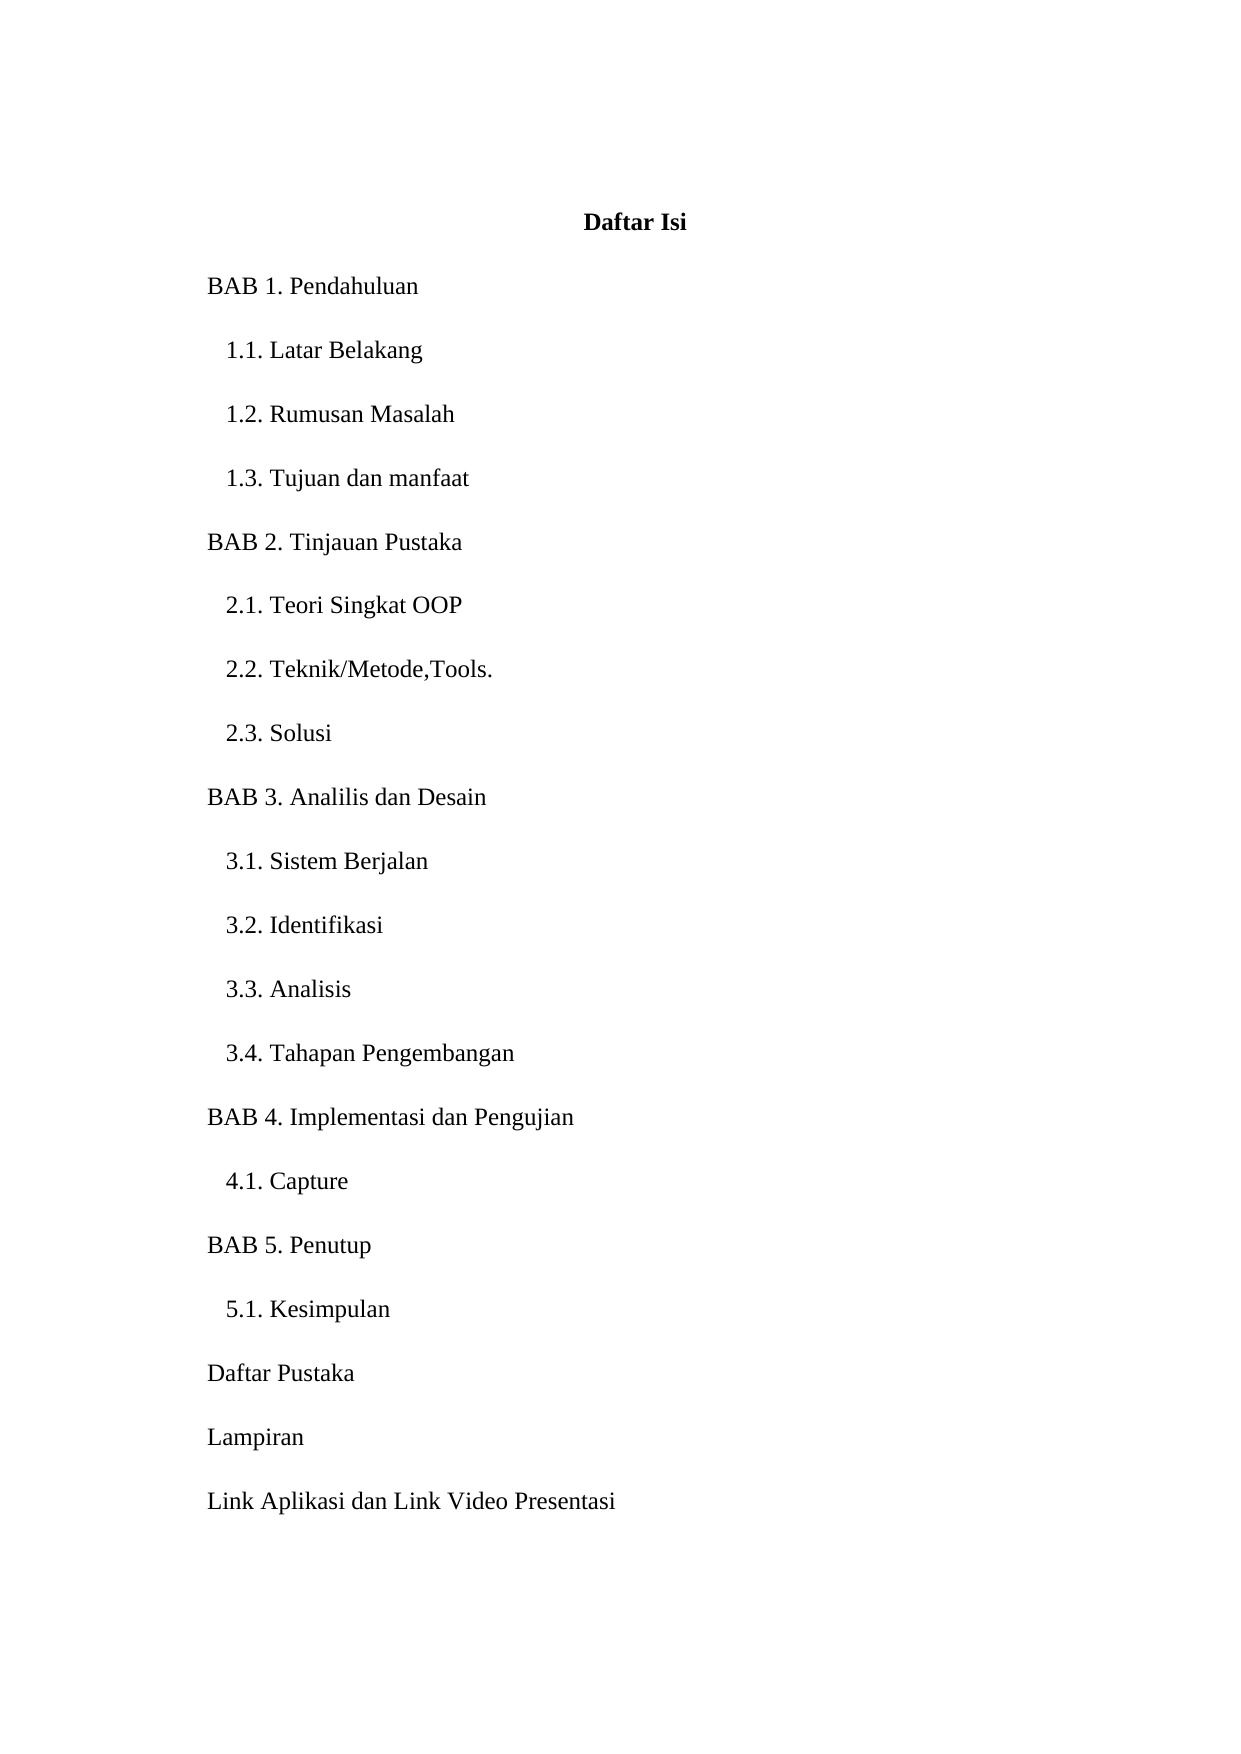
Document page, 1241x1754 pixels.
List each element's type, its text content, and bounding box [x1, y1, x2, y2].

text 2.1. Teori Singkat OOP [207, 591, 1063, 619]
text Lampiran [207, 1422, 1063, 1451]
text 3.3. Analisis [207, 974, 1063, 1003]
text 3.2. Identifikasi [207, 910, 1063, 939]
text Daftar Pustaka [207, 1358, 1063, 1387]
text 3.1. Sistem Berjalan [207, 846, 1063, 875]
text 4.1. Capture [207, 1166, 1063, 1195]
text 2.2. Teknik/Metode,Tools. [207, 654, 1063, 683]
text 1.2. Rumusan Masalah [207, 399, 1063, 427]
text BAB 2. Tinjauan Pustaka [207, 527, 1063, 555]
text BAB 5. Penutup [207, 1230, 1063, 1259]
text BAB 1. Pendahuluan [207, 271, 1063, 299]
text 1.1. Latar Belakang [207, 335, 1063, 363]
text 5.1. Kesimpulan [207, 1294, 1063, 1323]
text Daftar Isi [207, 207, 1063, 236]
text 1.3. Tujuan dan manfaat [207, 463, 1063, 491]
text 3.4. Tahapan Pengembangan [207, 1038, 1063, 1067]
text 2.3. Solusi [207, 718, 1063, 747]
text BAB 3. Analilis dan Desain [207, 782, 1063, 811]
text BAB 4. Implementasi dan Pengujian [207, 1102, 1063, 1131]
text Link Aplikasi dan Link Video Presentasi [207, 1486, 1063, 1515]
